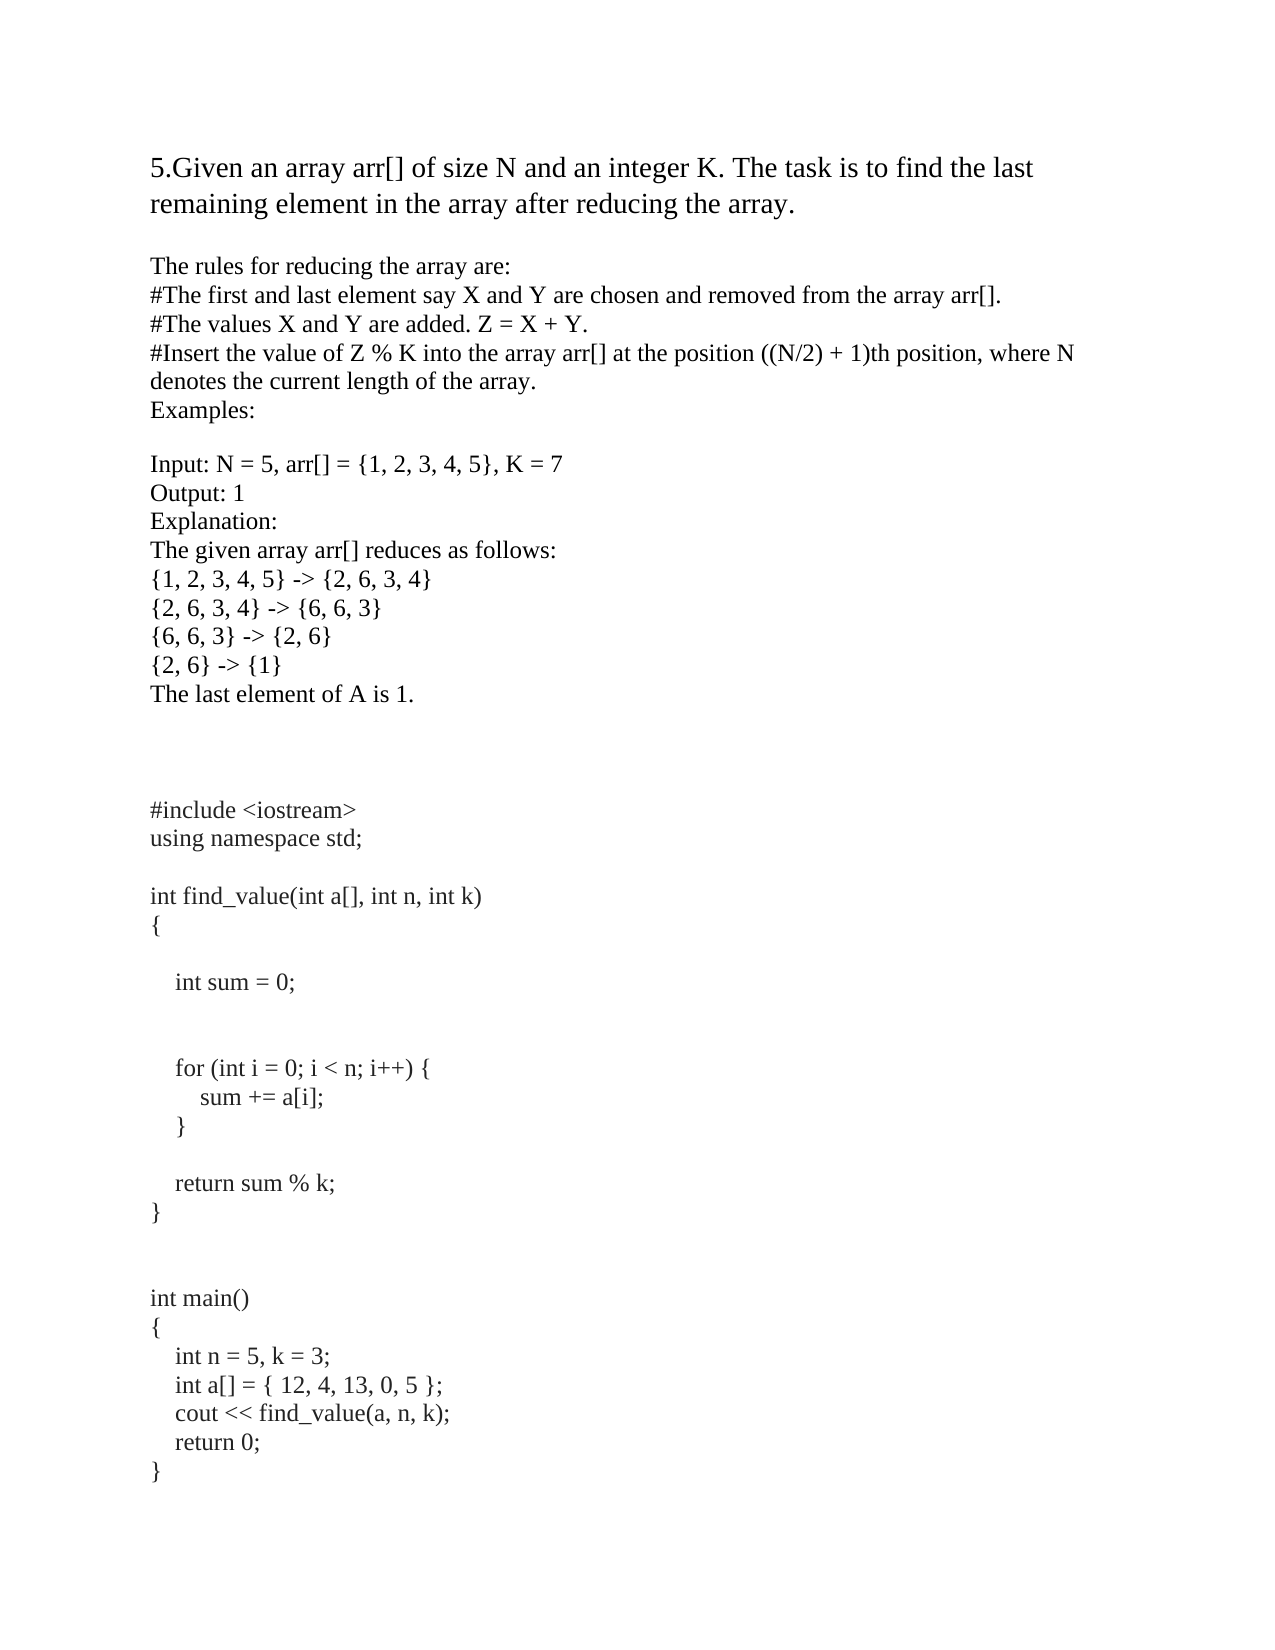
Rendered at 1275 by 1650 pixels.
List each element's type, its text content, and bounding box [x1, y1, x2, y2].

text 5.Given an array arr[] of size N and an integer K. The task is to find the last remaining element in the array after reducing the array. [150, 150, 1125, 220]
text Input: N = 5, arr[] = {1, 2, 3, 4, 5}, K = 7 Output: 1 Explanation: The given array arr[] reduces as follows: {1, 2, 3, 4, 5} -> {2, 6, 3, 4} {2, 6, 3, 4} -> {6, 6, 3} {6, 6, 3} -> {2, 6} {2, 6} -> {1} The last element of A is 1. [150, 449, 1125, 708]
text #include <iostream> using namespace std; int find_value(int a[], int n, int k) { int sum = 0; for (int i = 0; i < n; i++) { sum += a[i]; } return sum % k; } int main() { int n = 5, k = 3; int a[] = { 12, 4, 13, 0, 5 }; cout << find_value(a, n, k); return 0; } [150, 795, 1125, 1485]
text The rules for reducing the array are: #The first and last element say X and Y are chosen and removed from the array arr[]. #The values X and Y are added. Z = X + Y. #Insert the value of Z % K into the array arr[] at the position ((N/2) + 1)th position, where N denotes the current length of the array. Examples: [150, 251, 1125, 424]
